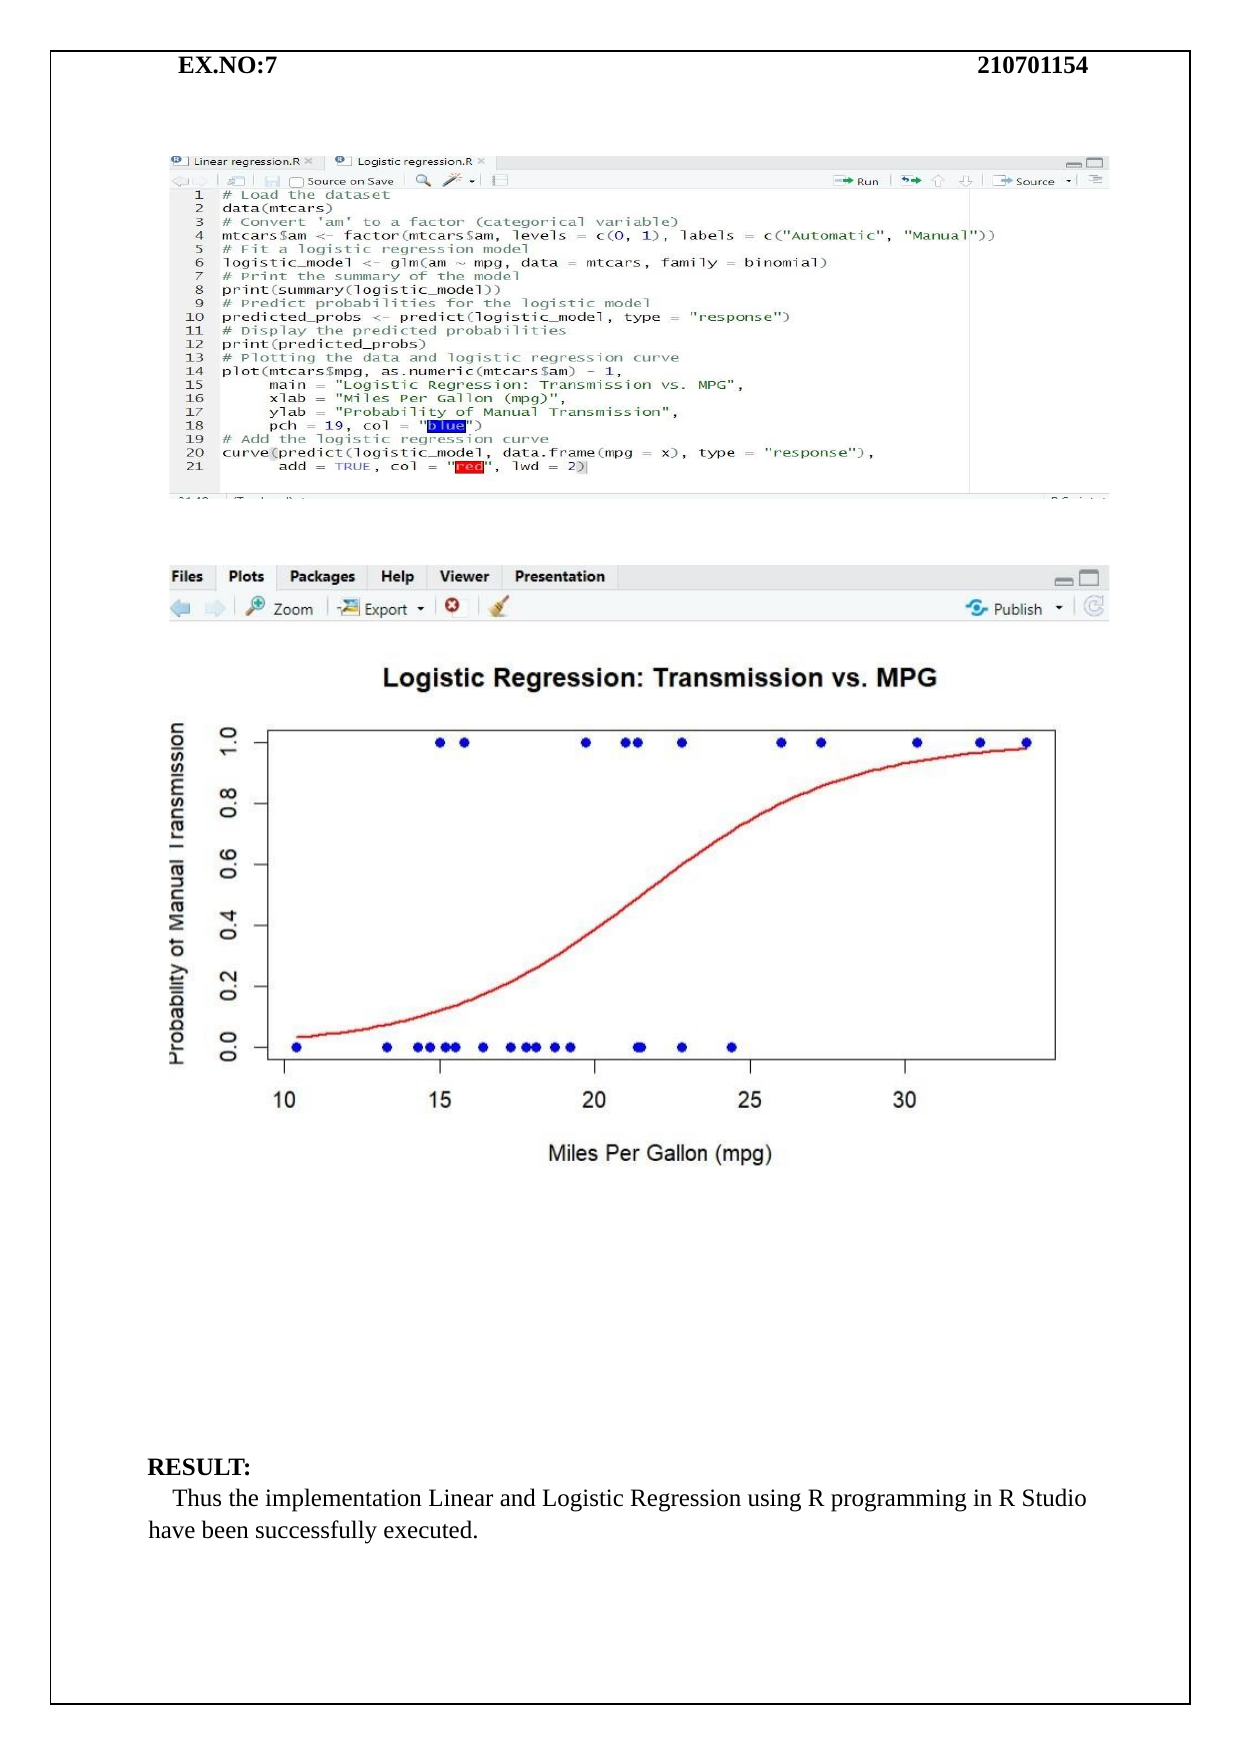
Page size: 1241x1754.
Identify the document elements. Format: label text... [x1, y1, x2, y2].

text Thus the implementation Linear and Logistic Regression using R programming in R Studio have been successfully executed. [147, 1483, 1109, 1543]
picture [169, 565, 1110, 1182]
text RESULT: [147, 1452, 1109, 1481]
picture [169, 156, 1110, 499]
